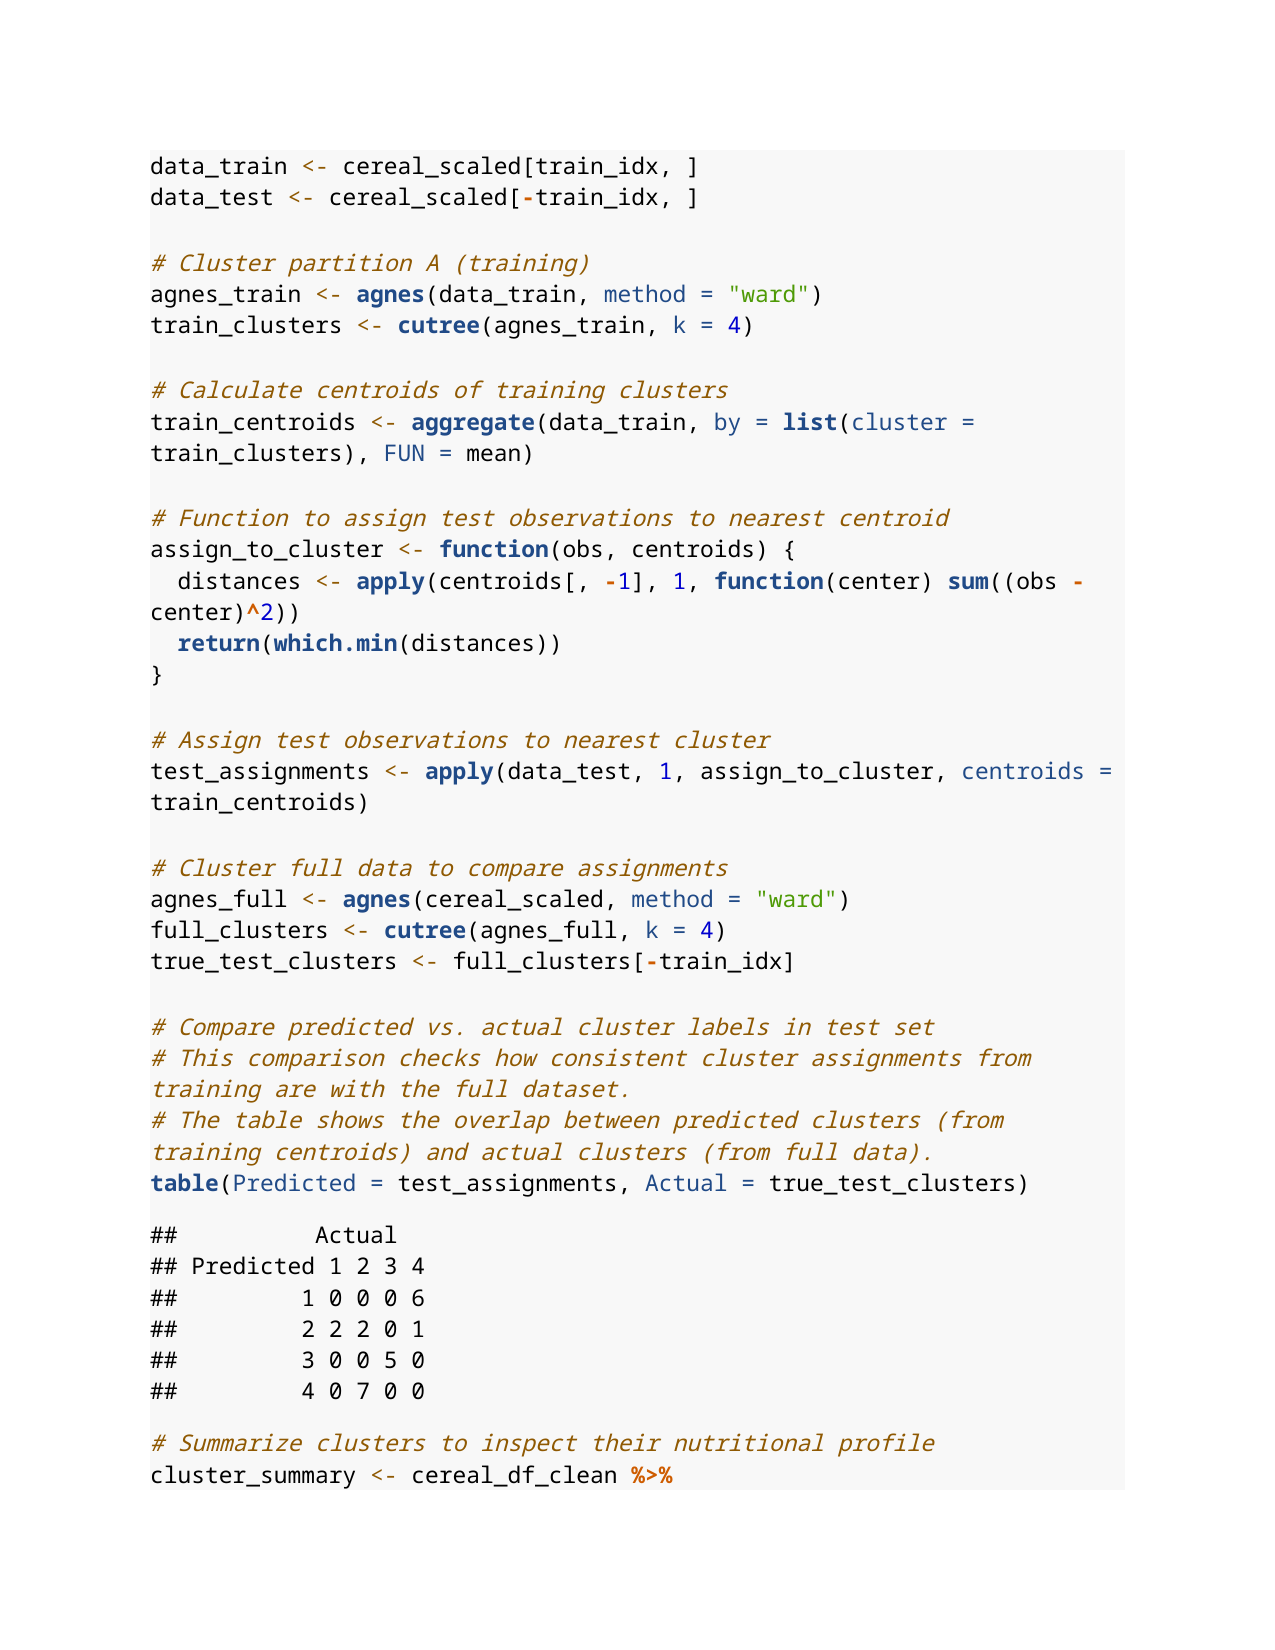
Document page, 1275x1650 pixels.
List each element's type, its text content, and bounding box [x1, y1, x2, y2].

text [150, 150, 1125, 1198]
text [150, 1427, 1125, 1490]
text ## Actual ## Predicted 1 2 3 4 ## 1 0 0 0 6 ## 2 2 2 0 1 ## 3 0 0 5 0 ## 4 0 7 0 0 [150, 1219, 1125, 1406]
